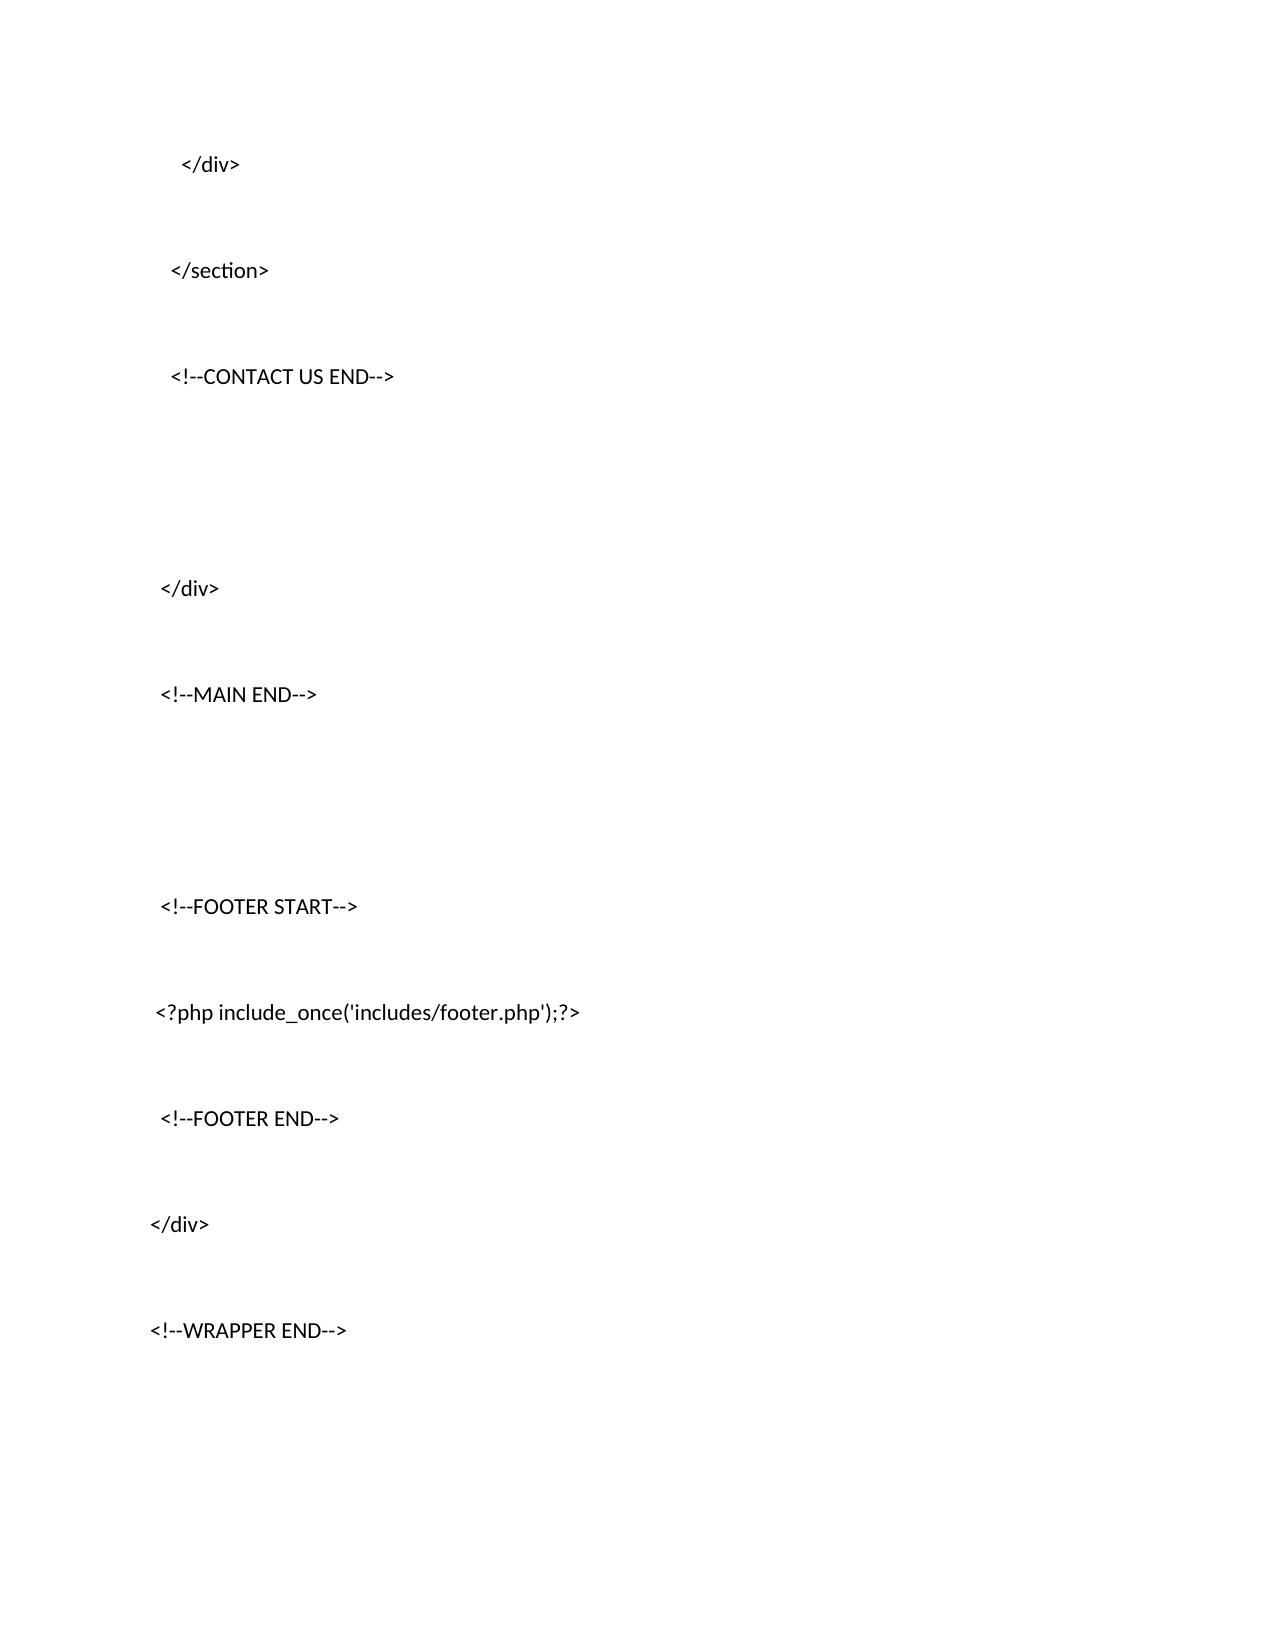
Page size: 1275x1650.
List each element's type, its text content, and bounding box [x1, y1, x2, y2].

text <!--FOOTER END--> [150, 1104, 1125, 1132]
text </div> [150, 574, 1125, 602]
text </div> [150, 150, 1125, 178]
text <!--MAIN END--> [150, 680, 1125, 708]
text <!--WRAPPER END--> [150, 1316, 1125, 1344]
text </section> [150, 256, 1125, 284]
text <!--FOOTER START--> [150, 892, 1125, 920]
text <!--CONTACT US END--> [150, 362, 1125, 390]
text <?php include_once('includes/footer.php');?> [150, 998, 1125, 1026]
text </div> [150, 1210, 1125, 1238]
